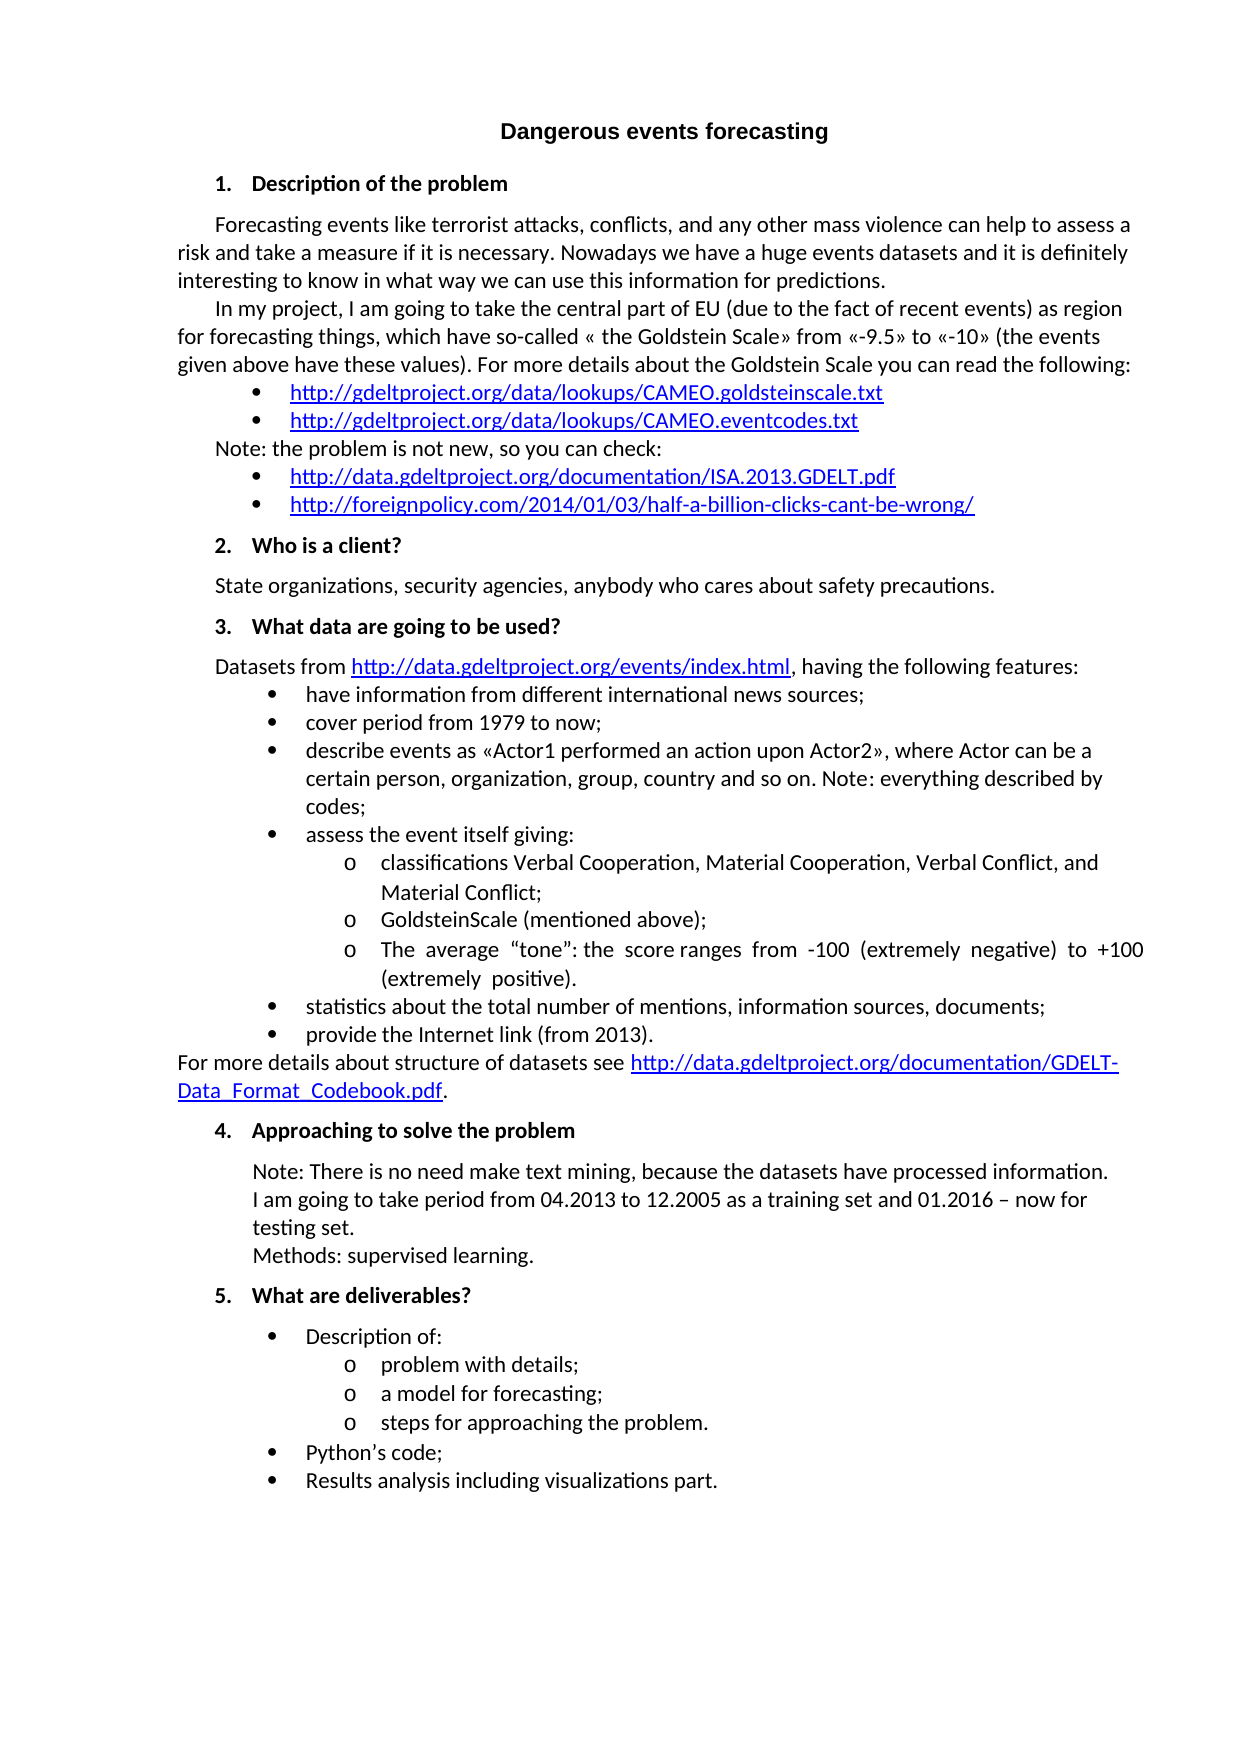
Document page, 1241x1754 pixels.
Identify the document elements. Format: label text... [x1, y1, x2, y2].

list Description of the problem [214, 169, 1152, 197]
list I am going to take period from 04.2013 to 12.2005 as a training set and 01.2016 – now for testing set. [252, 1185, 1152, 1241]
list Note: There is no need make text mining, because the datasets have processed information. [252, 1157, 1152, 1185]
list What data are going to be used? [214, 612, 1152, 640]
list Methods: supervised learning. [252, 1241, 1152, 1269]
list statistics about the total number of mentions, information sources, documents; [268, 992, 1152, 1020]
list cover period from 1979 to now; [268, 708, 1152, 736]
text Datasets from http://data.gdeltproject.org/events/index.html, having the following features: [215, 652, 1152, 680]
list Who is a client? [214, 531, 1152, 559]
list problem with details; [343, 1350, 1152, 1379]
list Description of: [268, 1322, 1152, 1350]
list have information from different international news sources; [268, 680, 1152, 708]
text For more details about structure of datasets see http://data.gdeltproject.org/documentation/GDELT-Data_Format_Codebook.pdf. [177, 1048, 1152, 1104]
list provide the Internet link (from 2013). [268, 1020, 1152, 1048]
text State organizations, security agencies, anybody who cares about safety precautions. [177, 571, 1152, 599]
list http://gdeltproject.org/data/lookups/CAMEO.goldsteinscale.txt [252, 378, 1152, 406]
text Note: the problem is not new, so you can check: [177, 434, 1152, 462]
list a model for forecasting; [343, 1379, 1152, 1408]
text Dangerous events forecasting [177, 118, 1152, 144]
list Python’s code; [268, 1438, 1152, 1466]
list What are deliverables? [214, 1282, 1152, 1310]
list The average “tone”: the score ranges from -100 (extremely negative) to +100 (extremely positive). [343, 935, 1152, 992]
list Approaching to solve the problem [214, 1117, 1152, 1144]
list http://foreignpolicy.com/2014/01/03/half-a-billion-clicks-cant-be-wrong/ [252, 490, 1152, 518]
list describe events as «Actor1 performed an action upon Actor2», where Actor can be a certain person, organization, group, country and so on. Note: everything described by codes; [268, 736, 1152, 820]
list http://gdeltproject.org/data/lookups/CAMEO.eventcodes.txt [252, 406, 1152, 434]
list GoldsteinScale (mentioned above); [343, 906, 1152, 935]
text Forecasting events like terrorist attacks, conflicts, and any other mass violence can help to assess a risk and take a measure if it is necessary. Nowadays we have a huge events datasets and it is definitely interesting to know in what way we can use this information for predictions. [177, 210, 1152, 294]
list assess the event itself giving: [268, 820, 1152, 848]
list steps for approaching the problem. [343, 1408, 1152, 1438]
list classifications Verbal Cooperation, Material Cooperation, Verbal Conflict, and Material Conflict; [343, 848, 1152, 906]
list http://data.gdeltproject.org/documentation/ISA.2013.GDELT.pdf [252, 462, 1152, 490]
text In my project, I am going to take the central part of EU (due to the fact of recent events) as region for forecasting things, which have so-called « the Goldstein Scale» from «-9.5» to «-10» (the events given above have these values). For more details about the Goldstein Scale you can read the following: [177, 294, 1152, 378]
list Results analysis including visualizations part. [268, 1466, 1152, 1494]
